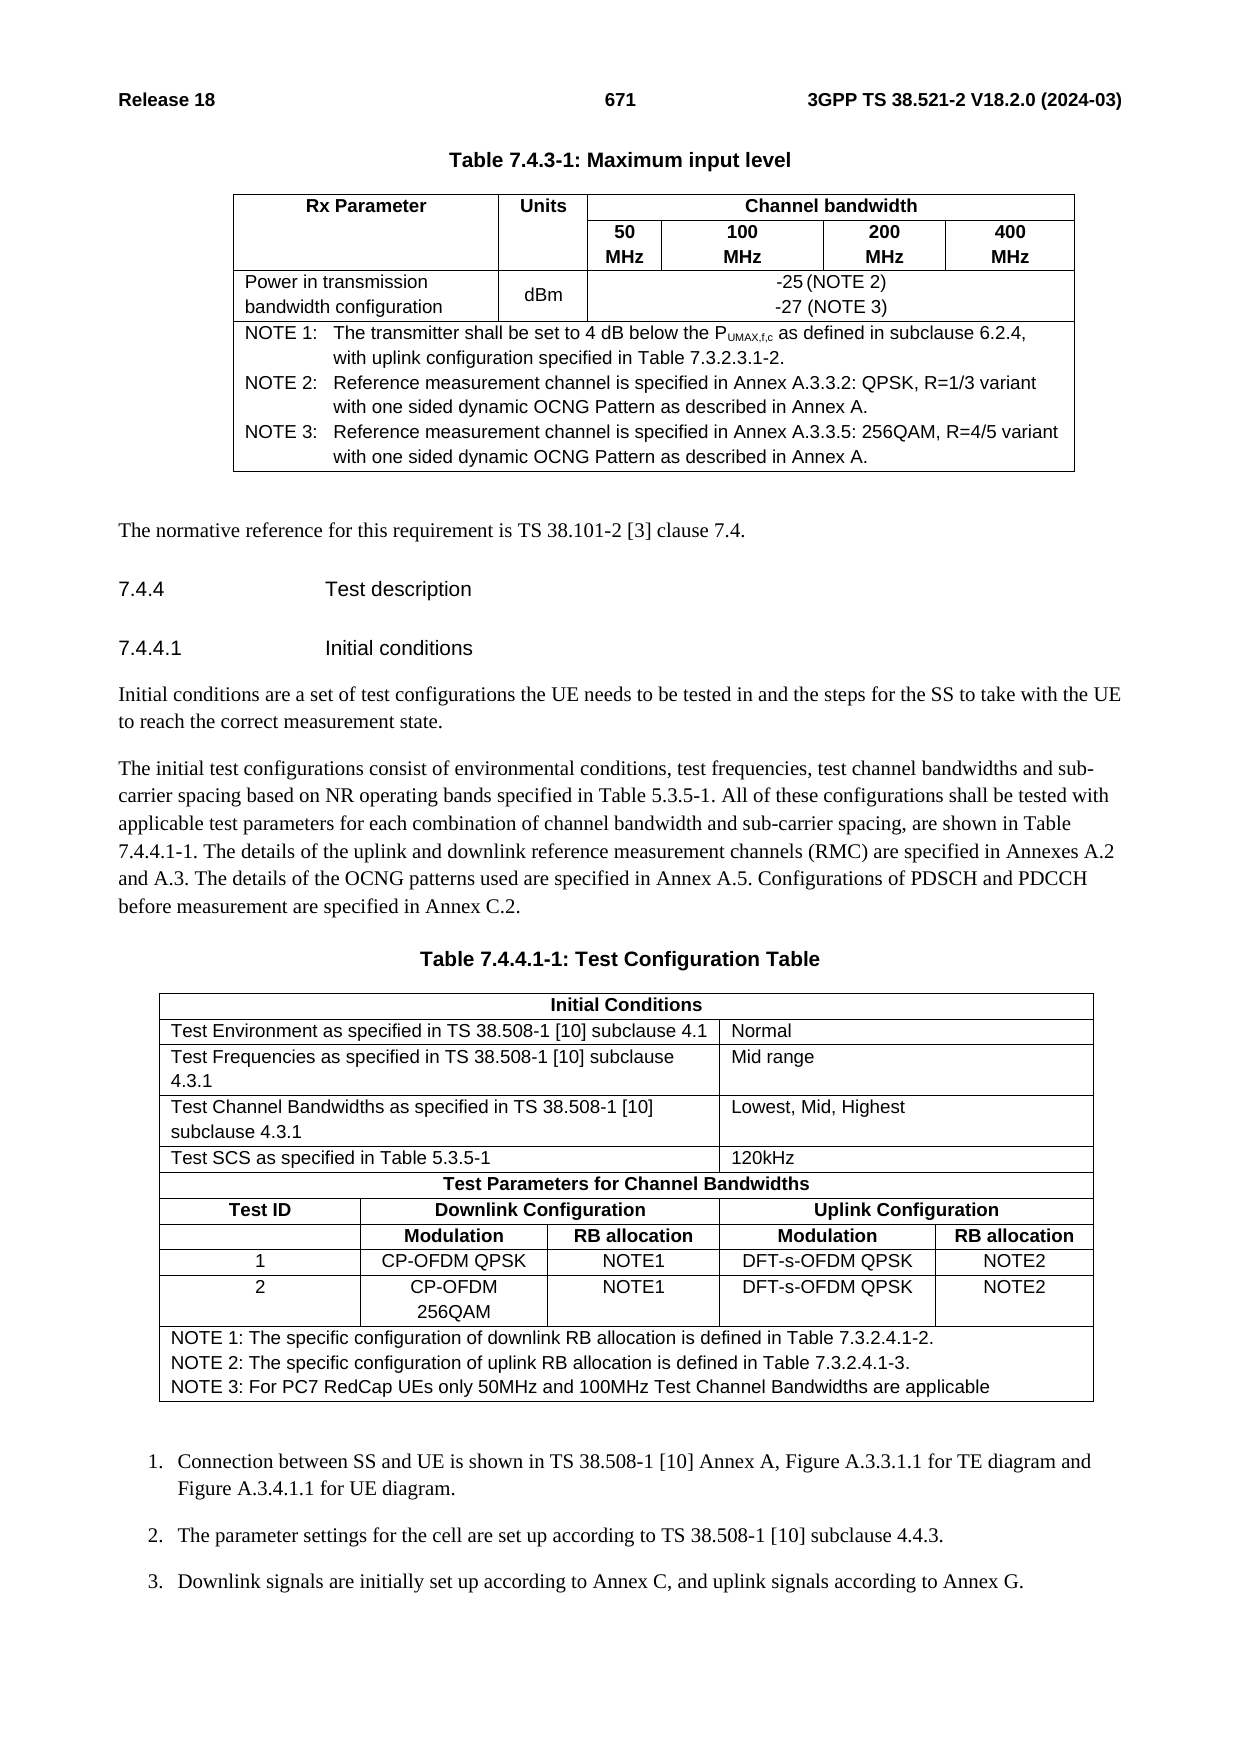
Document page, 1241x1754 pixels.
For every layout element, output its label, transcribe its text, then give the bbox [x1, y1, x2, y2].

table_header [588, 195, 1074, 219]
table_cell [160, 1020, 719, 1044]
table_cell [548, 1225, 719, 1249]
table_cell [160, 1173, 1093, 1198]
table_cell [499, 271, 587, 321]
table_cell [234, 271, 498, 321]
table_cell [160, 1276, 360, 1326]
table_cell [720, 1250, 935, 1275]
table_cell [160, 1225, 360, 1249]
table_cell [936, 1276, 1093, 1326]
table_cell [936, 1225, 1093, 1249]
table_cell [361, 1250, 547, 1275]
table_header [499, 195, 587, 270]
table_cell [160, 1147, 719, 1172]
text Table 7.4.3-1: Maximum input level [118, 147, 1122, 171]
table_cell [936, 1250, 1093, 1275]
text 1. Connection between SS and UE is shown in TS 38.508-1 [10] Annex A, Figure A.3.3.1.1 for TE diagram and Figure A.3.4.1.1 for UE diagram. [148, 1448, 1122, 1500]
text 7.4.4.1 Initial conditions [118, 636, 1122, 659]
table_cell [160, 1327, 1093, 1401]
text Table 7.4.4.1-1: Test Configuration Table [118, 946, 1122, 970]
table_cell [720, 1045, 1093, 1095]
text 2. The parameter settings for the cell are set up according to TS 38.508-1 [10] subclause 4.4.3. [148, 1522, 1122, 1547]
text The initial test configurations consist of environmental conditions, test frequencies, test channel bandwidths and sub-carrier spacing based on NR operating bands specified in Table 5.3.5-1. All of these configurations shall be tested with applicable test parameters for each combination of channel bandwidth and sub-carrier spacing, are shown in Table 7.4.4.1-1. The details of the uplink and downlink reference measurement channels (RMC) are specified in Annexes A.2 and A.3. The details of the OCNG patterns used are specified in Annex A.5. Configurations of PDSCH and PDCCH before measurement are specified in Annex C.2. [118, 756, 1122, 918]
text 7.4.4 Test description [118, 577, 1122, 601]
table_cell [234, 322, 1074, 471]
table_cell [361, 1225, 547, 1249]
text Initial conditions are a set of test configurations the UE needs to be tested in and the steps for the SS to take with the UE to reach the correct measurement state. [118, 682, 1122, 733]
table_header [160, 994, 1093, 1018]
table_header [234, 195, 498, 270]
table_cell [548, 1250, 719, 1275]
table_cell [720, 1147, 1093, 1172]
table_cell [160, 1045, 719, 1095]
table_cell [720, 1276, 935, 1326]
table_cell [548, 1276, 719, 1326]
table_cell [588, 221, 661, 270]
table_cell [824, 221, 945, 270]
text The normative reference for this requirement is TS 38.101-2 [3] clause 7.4. [118, 518, 1122, 542]
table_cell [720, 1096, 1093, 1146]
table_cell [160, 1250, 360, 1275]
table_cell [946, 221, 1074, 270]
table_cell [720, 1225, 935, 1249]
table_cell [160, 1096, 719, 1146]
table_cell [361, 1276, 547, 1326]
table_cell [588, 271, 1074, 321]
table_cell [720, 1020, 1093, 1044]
text 3. Downlink signals are initially set up according to Annex C, and uplink signals according to Annex G. [148, 1569, 1122, 1593]
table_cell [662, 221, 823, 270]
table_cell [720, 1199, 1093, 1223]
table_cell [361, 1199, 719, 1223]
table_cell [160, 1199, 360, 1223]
